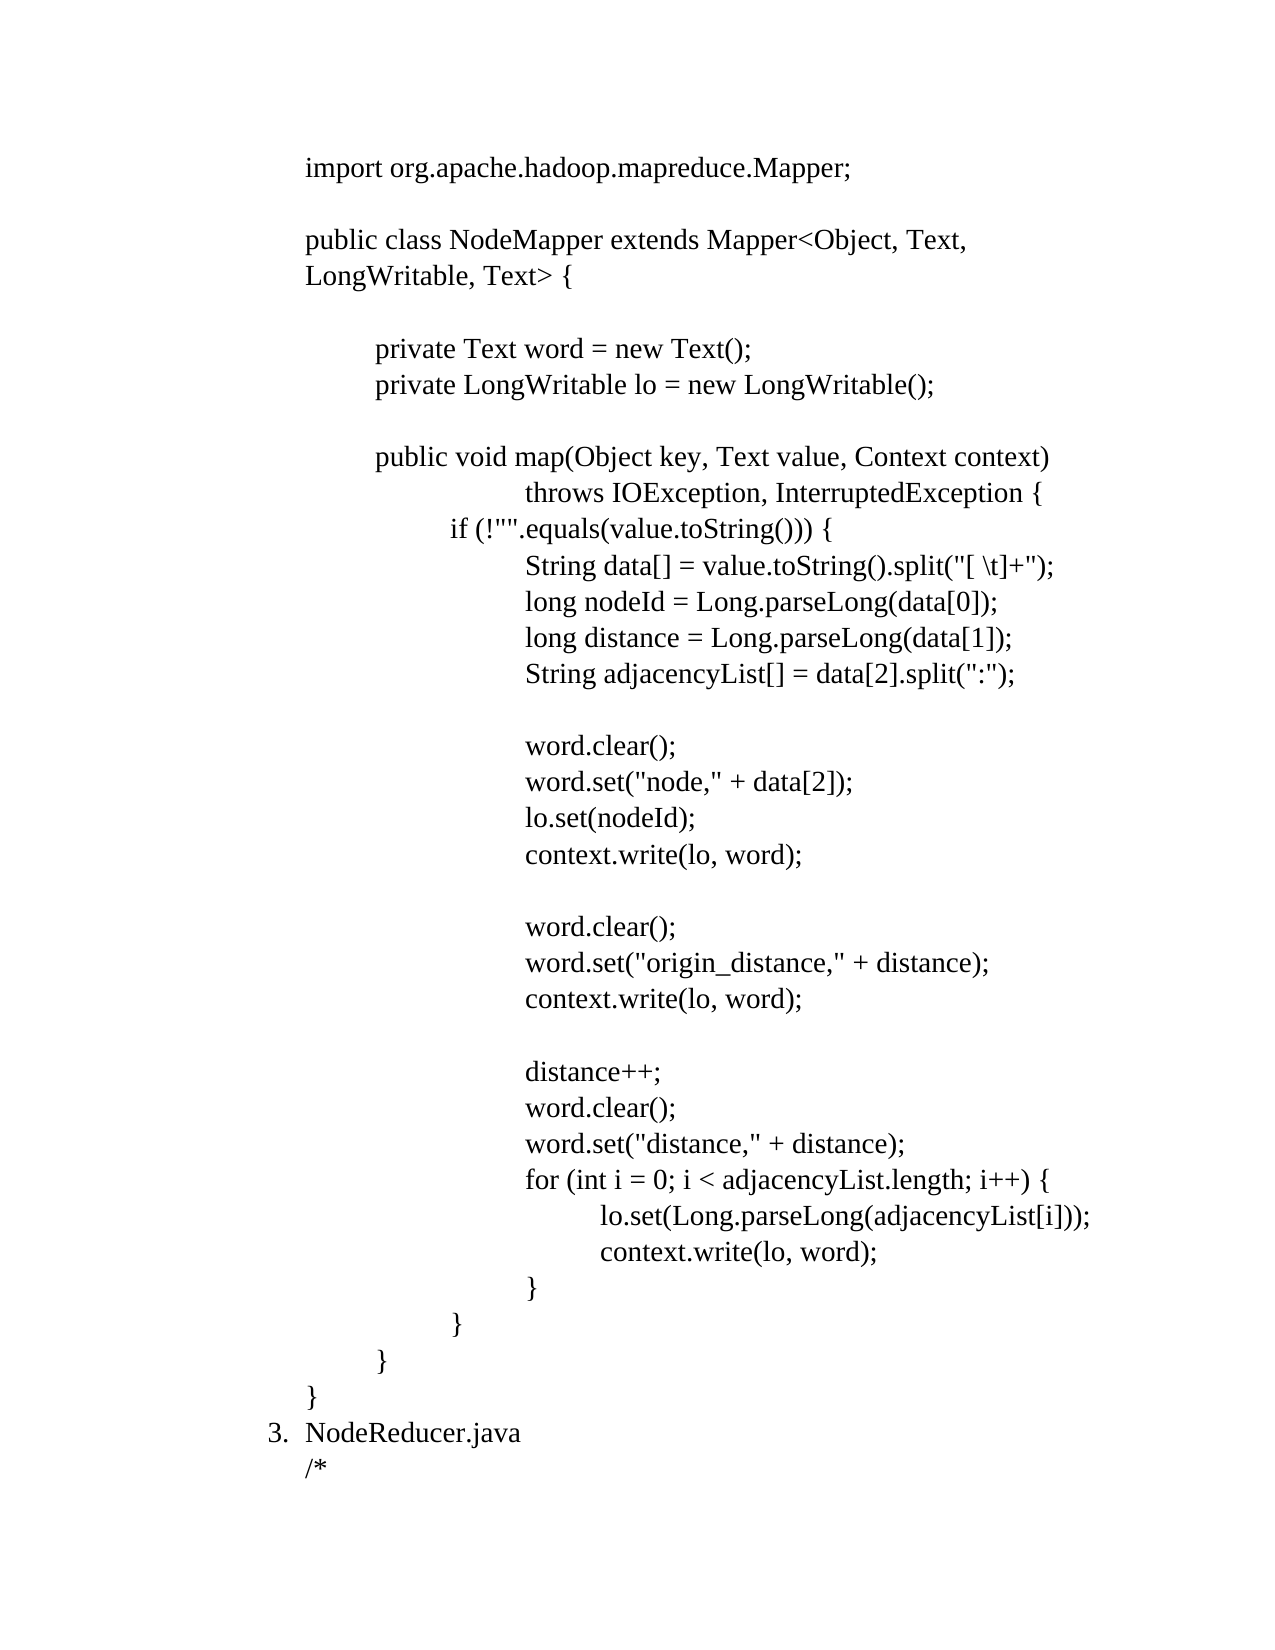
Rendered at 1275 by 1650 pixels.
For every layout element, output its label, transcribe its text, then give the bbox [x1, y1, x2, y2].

list if (!"".equals(value.toString())) { [305, 511, 1125, 545]
list import org.apache.hadoop.mapreduce.Mapper; [305, 150, 1125, 183]
list lo.set(Long.parseLong(adjacencyList[i])); [305, 1198, 1125, 1232]
list word.set("distance," + distance); [305, 1126, 1125, 1159]
list lo.set(nodeId); [305, 801, 1125, 834]
list context.write(lo, word); [305, 981, 1125, 1015]
list word.set("node," + data[2]); [305, 764, 1125, 798]
list private LongWritable lo = new LongWritable(); [305, 367, 1125, 400]
list context.write(lo, word); [305, 1234, 1125, 1268]
list } [305, 1343, 1125, 1376]
list distance++; [305, 1054, 1125, 1087]
list word.clear(); [305, 728, 1125, 762]
list /* [305, 1451, 1125, 1485]
list } [305, 1271, 1125, 1304]
list public class NodeMapper extends Mapper<Object, Text, LongWritable, Text> { [305, 222, 1125, 292]
list NodeReducer.java [267, 1415, 1125, 1449]
list String adjacencyList[] = data[2].split(":"); [305, 656, 1125, 689]
list throws IOException, InterruptedException { [305, 475, 1125, 509]
list word.clear(); [305, 1090, 1125, 1123]
list private Text word = new Text(); [305, 331, 1125, 364]
list context.write(lo, word); [305, 837, 1125, 870]
list String data[] = value.toString().split("[ \t]+"); [305, 548, 1125, 581]
list public void map(Object key, Text value, Context context) [305, 439, 1125, 473]
list for (int i = 0; i < adjacencyList.length; i++) { [305, 1162, 1125, 1196]
list long distance = Long.parseLong(data[1]); [305, 620, 1125, 653]
list } [305, 1307, 1125, 1340]
list } [305, 1379, 1125, 1412]
list word.clear(); [305, 909, 1125, 943]
list word.set("origin_distance," + distance); [305, 945, 1125, 979]
list long nodeId = Long.parseLong(data[0]); [305, 584, 1125, 617]
